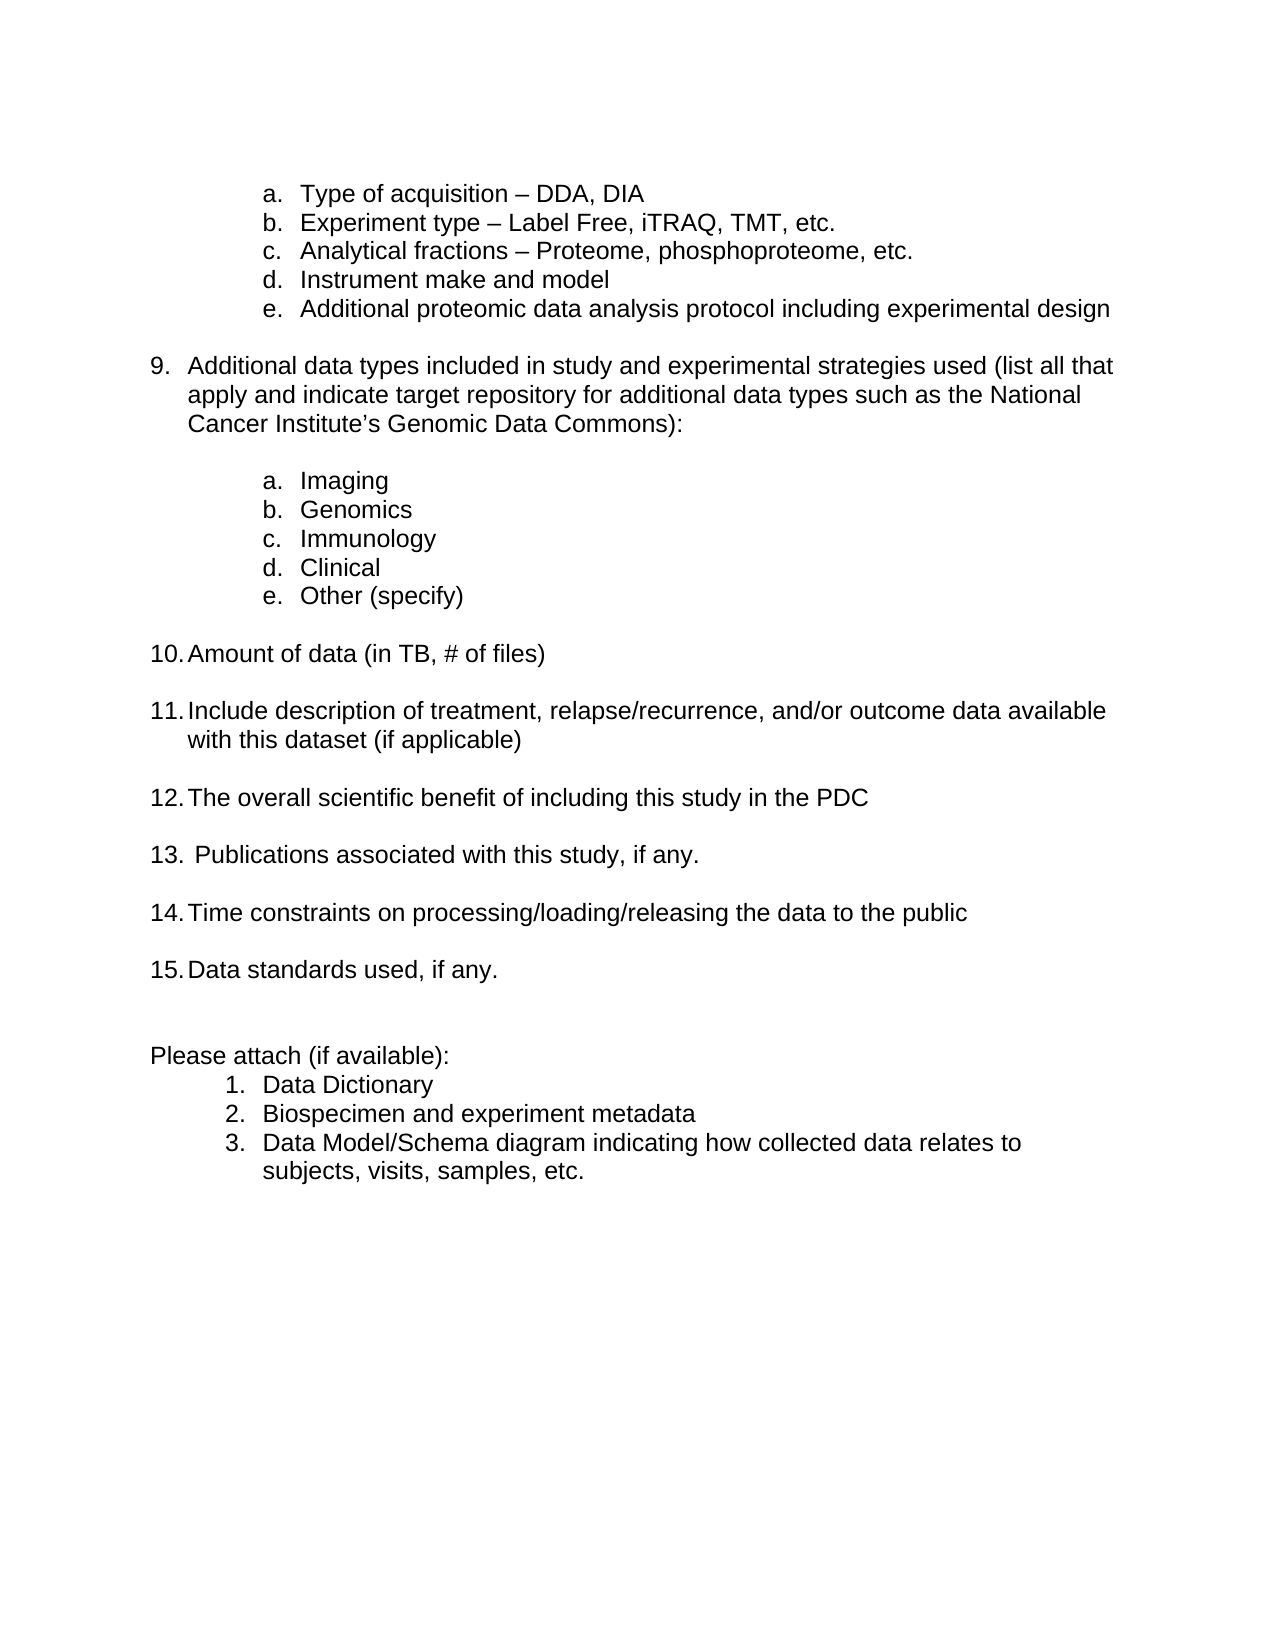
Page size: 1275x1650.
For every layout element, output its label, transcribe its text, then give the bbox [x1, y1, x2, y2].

list Include description of treatment, relapse/recurrence, and/or outcome data available with this dataset (if applicable) [150, 696, 1125, 754]
text Please attach (if available): [150, 1041, 1125, 1070]
list The overall scientific benefit of including this study in the PDC [150, 782, 1125, 811]
list Time constraints on processing/loading/releasing the data to the public [150, 897, 1125, 926]
list Additional proteomic data analysis protocol including experimental design [262, 294, 1125, 322]
list Publications associated with this study, if any. [150, 840, 1125, 869]
list Data Dictionary [225, 1070, 1125, 1099]
list Imaging [262, 466, 1125, 495]
list Other (specify) [262, 581, 1125, 610]
list Experiment type – Label Free, iTRAQ, TMT, etc. [262, 207, 1125, 236]
list Clinical [262, 552, 1125, 581]
list Biospecimen and experiment metadata [225, 1099, 1125, 1127]
list Amount of data (in TB, # of files) [150, 639, 1125, 667]
list Instrument make and model [262, 265, 1125, 294]
list Immunology [262, 524, 1125, 552]
list Analytical fractions – Proteome, phosphoproteome, etc. [262, 236, 1125, 265]
list Data Model/Schema diagram indicating how collected data relates to subjects, visits, samples, etc. [225, 1127, 1125, 1185]
list Additional data types included in study and experimental strategies used (list all that apply and indicate target repository for additional data types such as the National Cancer Institute’s Genomic Data Commons): [150, 351, 1125, 437]
list Genomics [262, 495, 1125, 524]
list Type of acquisition – DDA, DIA [262, 179, 1125, 207]
list Data standards used, if any. [150, 955, 1125, 984]
